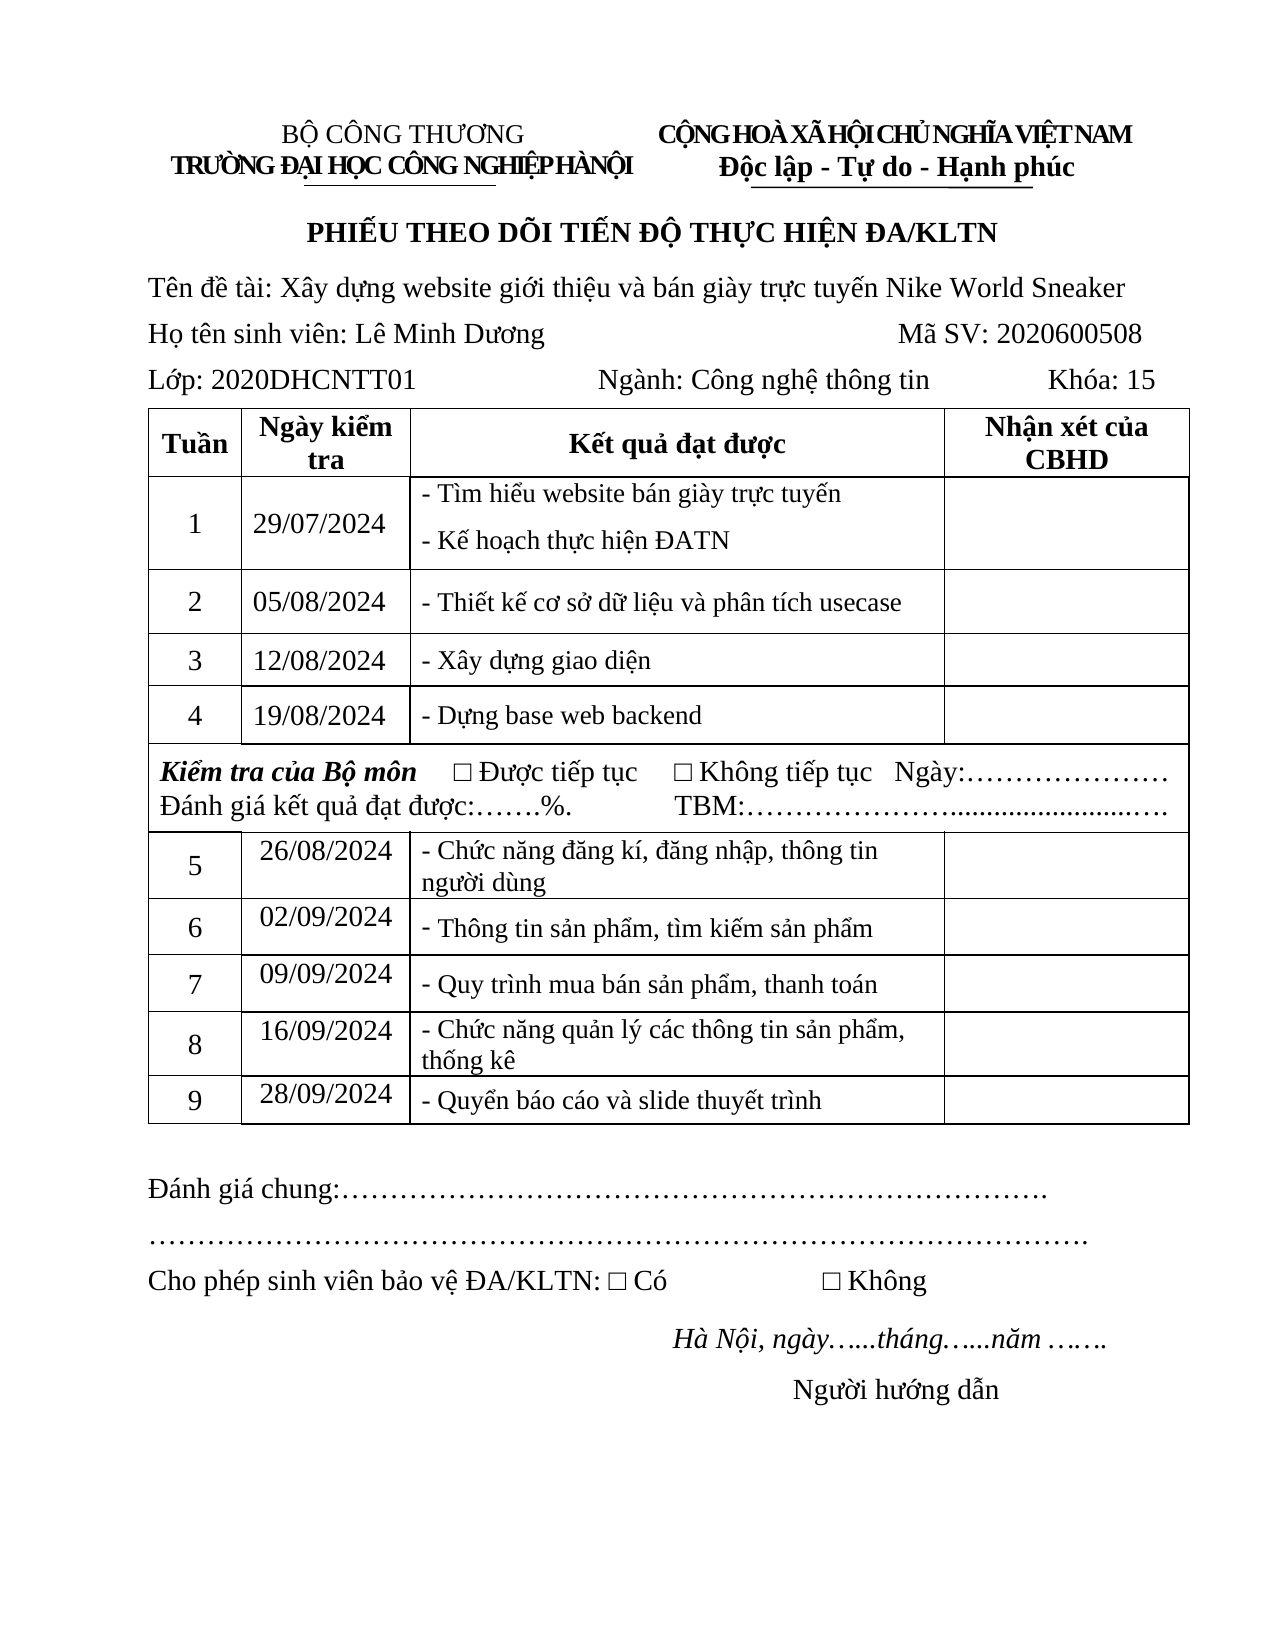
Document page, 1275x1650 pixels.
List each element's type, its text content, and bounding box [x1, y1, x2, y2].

table_cell 1 [149, 477, 241, 568]
table_cell 05/08/2024 [242, 570, 410, 633]
table_cell - Tìm hiểu website bán giày trực tuyến - Kế hoạch thực hiện ĐATN [411, 478, 944, 568]
table_header CỘNG HOÀ XÃ HỘI CHỦ NGHĨA VIỆT NAM Độc lập - Tự do - Hạnh phúc [646, 118, 1147, 192]
table_cell [945, 687, 1188, 743]
table_cell [945, 570, 1188, 633]
table_cell 6 [149, 899, 241, 954]
table_cell - Quyển báo cáo và slide thuyết trình [411, 1077, 944, 1123]
table_cell [945, 833, 1188, 897]
text Người hướng dẫn [635, 1372, 1157, 1405]
table_cell 2 [149, 570, 241, 633]
text Tên đề tài: Xây dựng website giới thiệu và bán giày trực tuyến Nike World Sneaker [148, 270, 1157, 303]
table_header Kết quả đạt được [411, 409, 944, 476]
table_cell 09/09/2024 [242, 956, 409, 1011]
table_cell Kiểm tra của Bộ môn □ Được tiếp tục □ Không tiếp tục Ngày:………………… Đánh giá kết quả đạt được:…….%. TBM:………………….........................…. [149, 744, 1188, 831]
table_header Nhận xét của CBHD [945, 409, 1189, 476]
table_cell 5 [149, 833, 241, 897]
table_cell - Quy trình mua bán sản phẩm, thanh toán [411, 956, 944, 1011]
table_cell [945, 899, 1188, 954]
text Hà Nội, ngày…...tháng…...năm ……. [598, 1322, 1157, 1355]
table_cell 26/08/2024 [242, 833, 409, 897]
table_cell [945, 956, 1188, 1011]
text ……………………………………………………………………………………. [148, 1217, 1157, 1251]
table_cell 28/09/2024 [242, 1077, 409, 1123]
table_cell - Chức năng đăng kí, đăng nhập, thông tin người dùng [411, 833, 944, 897]
table_cell 29/07/2024 [242, 477, 409, 568]
text PHIẾU THEO DÕI TIẾN ĐỘ THỰC HIỆN ĐA/KLTN [148, 215, 1157, 249]
table_cell 16/09/2024 [242, 1013, 409, 1075]
table_cell 19/08/2024 [242, 687, 409, 743]
table_cell [945, 1013, 1188, 1075]
table_cell 9 [149, 1076, 241, 1123]
table_cell [945, 634, 1188, 685]
table_cell 12/08/2024 [242, 634, 410, 685]
table_cell 3 [149, 634, 241, 685]
text Đánh giá chung:………………………………………………………………. [148, 1171, 1157, 1204]
table_cell 7 [149, 955, 241, 1011]
table_header BỘ CÔNG THƯƠNG TRƯỜNG ĐẠI HỌC CÔNG NGHIỆP HÀNỘI [159, 118, 646, 192]
table_cell 8 [149, 1012, 241, 1075]
table_cell 4 [149, 686, 241, 743]
table_cell [945, 1077, 1188, 1123]
text Cho phép sinh viên bảo vệ ĐA/KLTN: □ Có □ Không [148, 1263, 1157, 1297]
table_cell - Thông tin sản phẩm, tìm kiếm sản phẩm [411, 899, 944, 954]
table_cell - Chức năng quản lý các thông tin sản phẩm, thống kê [411, 1013, 944, 1075]
text Họ tên sinh viên: Lê Minh Dương Mã SV: 2020600508 [148, 316, 1157, 349]
table_header Ngày kiểm tra [242, 409, 410, 476]
table_cell - Xây dựng giao diện [411, 634, 944, 685]
text Lớp: 2020DHCNTT01 Ngành: Công nghệ thông tin Khóa: 15 [148, 362, 1157, 395]
table_cell - Dựng base web backend [411, 687, 944, 743]
table_header Tuần [149, 409, 241, 476]
table_cell - Thiết kế cơ sở dữ liệu và phân tích usecase [411, 570, 944, 633]
table_cell [945, 478, 1188, 568]
table_cell 02/09/2024 [242, 899, 409, 954]
